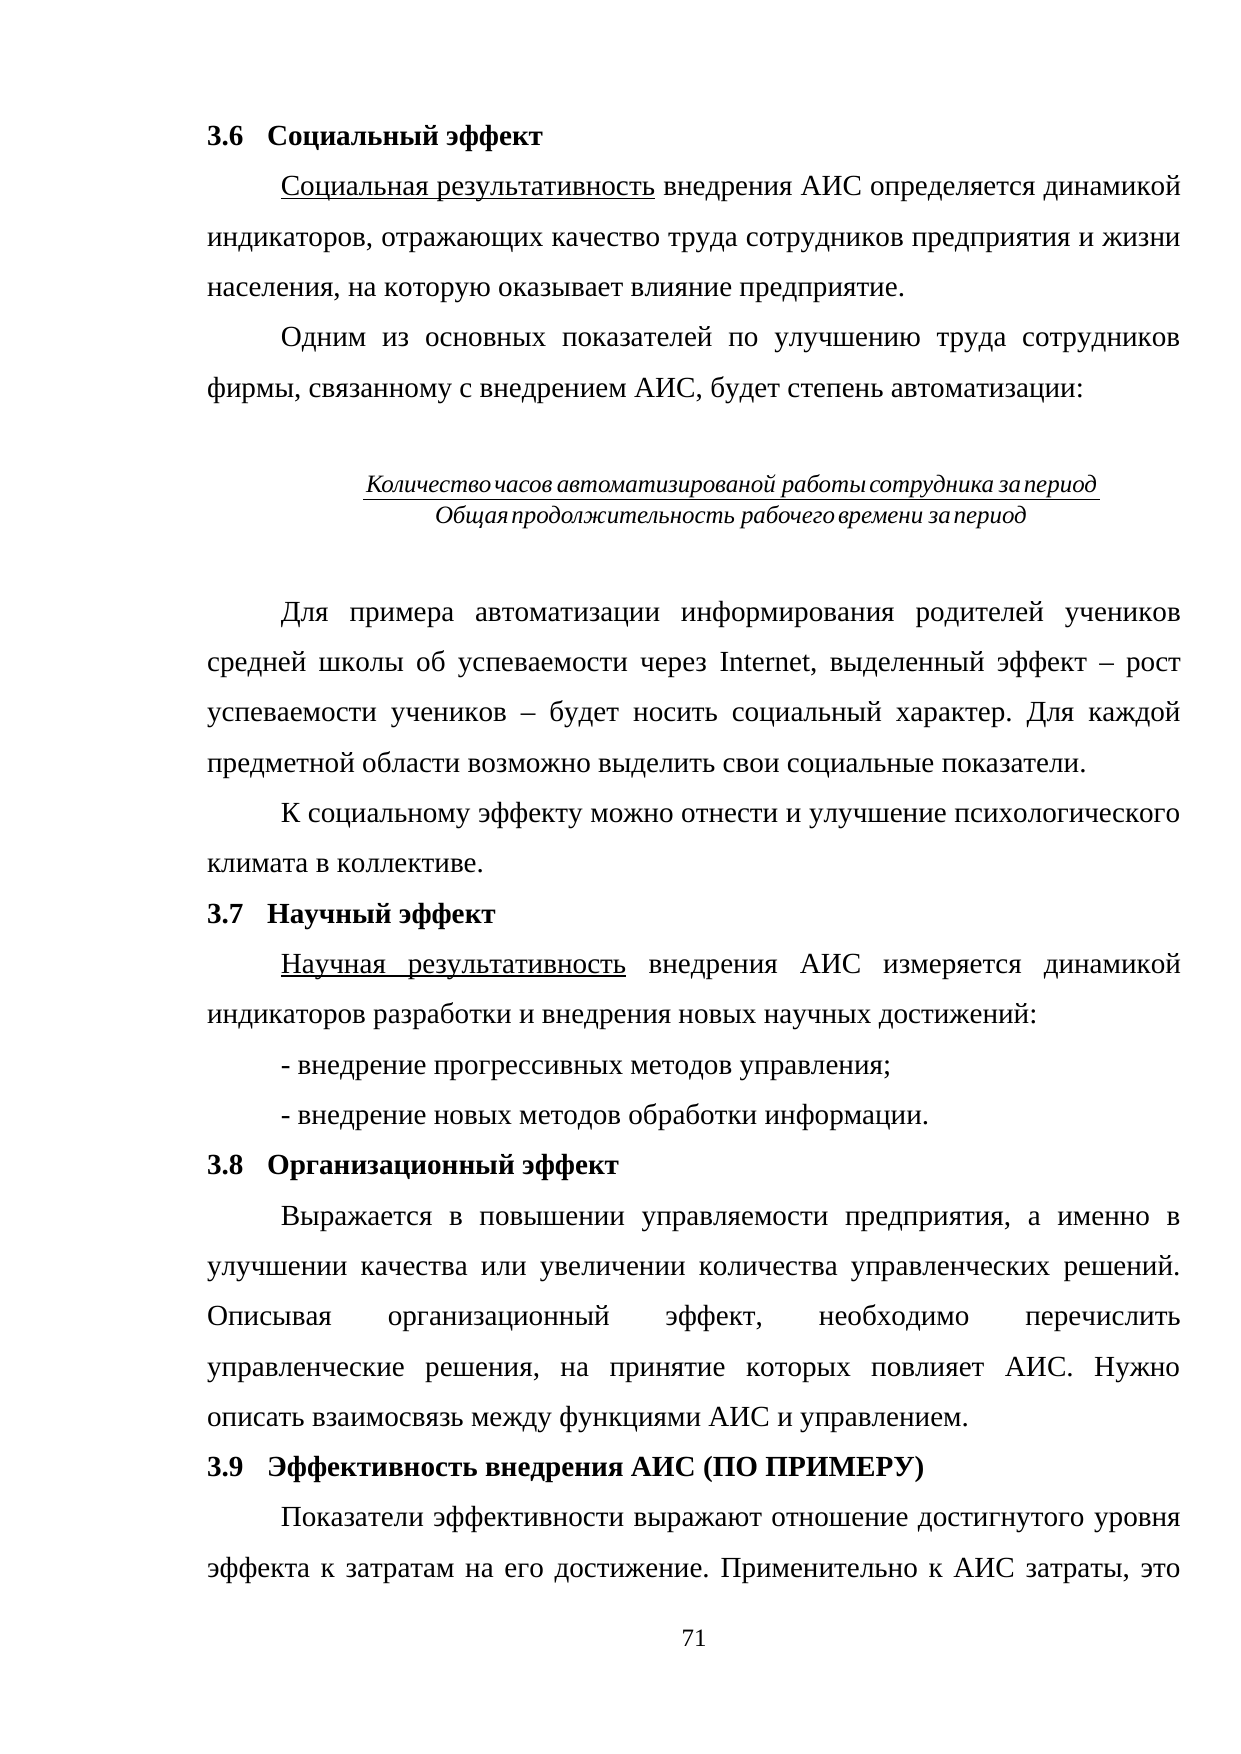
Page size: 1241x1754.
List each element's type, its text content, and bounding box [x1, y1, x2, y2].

text Социальная результативность внедрения АИС определяется динамикой индикаторов, отражающих качество труда сотрудников предприятия и жизни населения, на которую оказывает влияние предприятие. [207, 168, 1181, 303]
text - внедрение прогрессивных методов управления; [207, 1047, 1181, 1080]
text - внедрение новых методов обработки информации. [207, 1097, 1181, 1131]
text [207, 1499, 1181, 1583]
text Одним из основных показателей по улучшению труда сотрудников фирмы, связанному с внедрением АИС, будет степень автоматизации: [207, 319, 1181, 403]
list Эффективность внедрения АИС (ПО ПРИМЕРУ) [207, 1449, 1181, 1483]
list Научный эффект [207, 896, 1181, 929]
text Для примера автоматизации информирования родителей учеников средней школы об успеваемости через Internet, выделенный эффект – рост успеваемости учеников – будет носить социальный характер. Для каждой предметной области возможно выделить свои социальные показатели. [207, 594, 1181, 778]
text Выражается в повышении управляемости предприятия, а именно в улучшении качества или увеличении количества управленческих решений. Описывая организационный эффект, необходимо перечислить управленческие решения, на принятие которых повлияет АИС. Нужно описать взаимосвязь между функциями АИС и управлением. [207, 1198, 1181, 1432]
text Научная результативность внедрения АИС измеряется динамикой индикаторов разработки и внедрения новых научных достижений: [207, 946, 1181, 1030]
list Организационный эффект [207, 1147, 1181, 1181]
list Социальный эффект [207, 118, 1181, 152]
text К социальному эффекту можно отнести и улучшение психологического климата в коллективе. [207, 795, 1181, 879]
